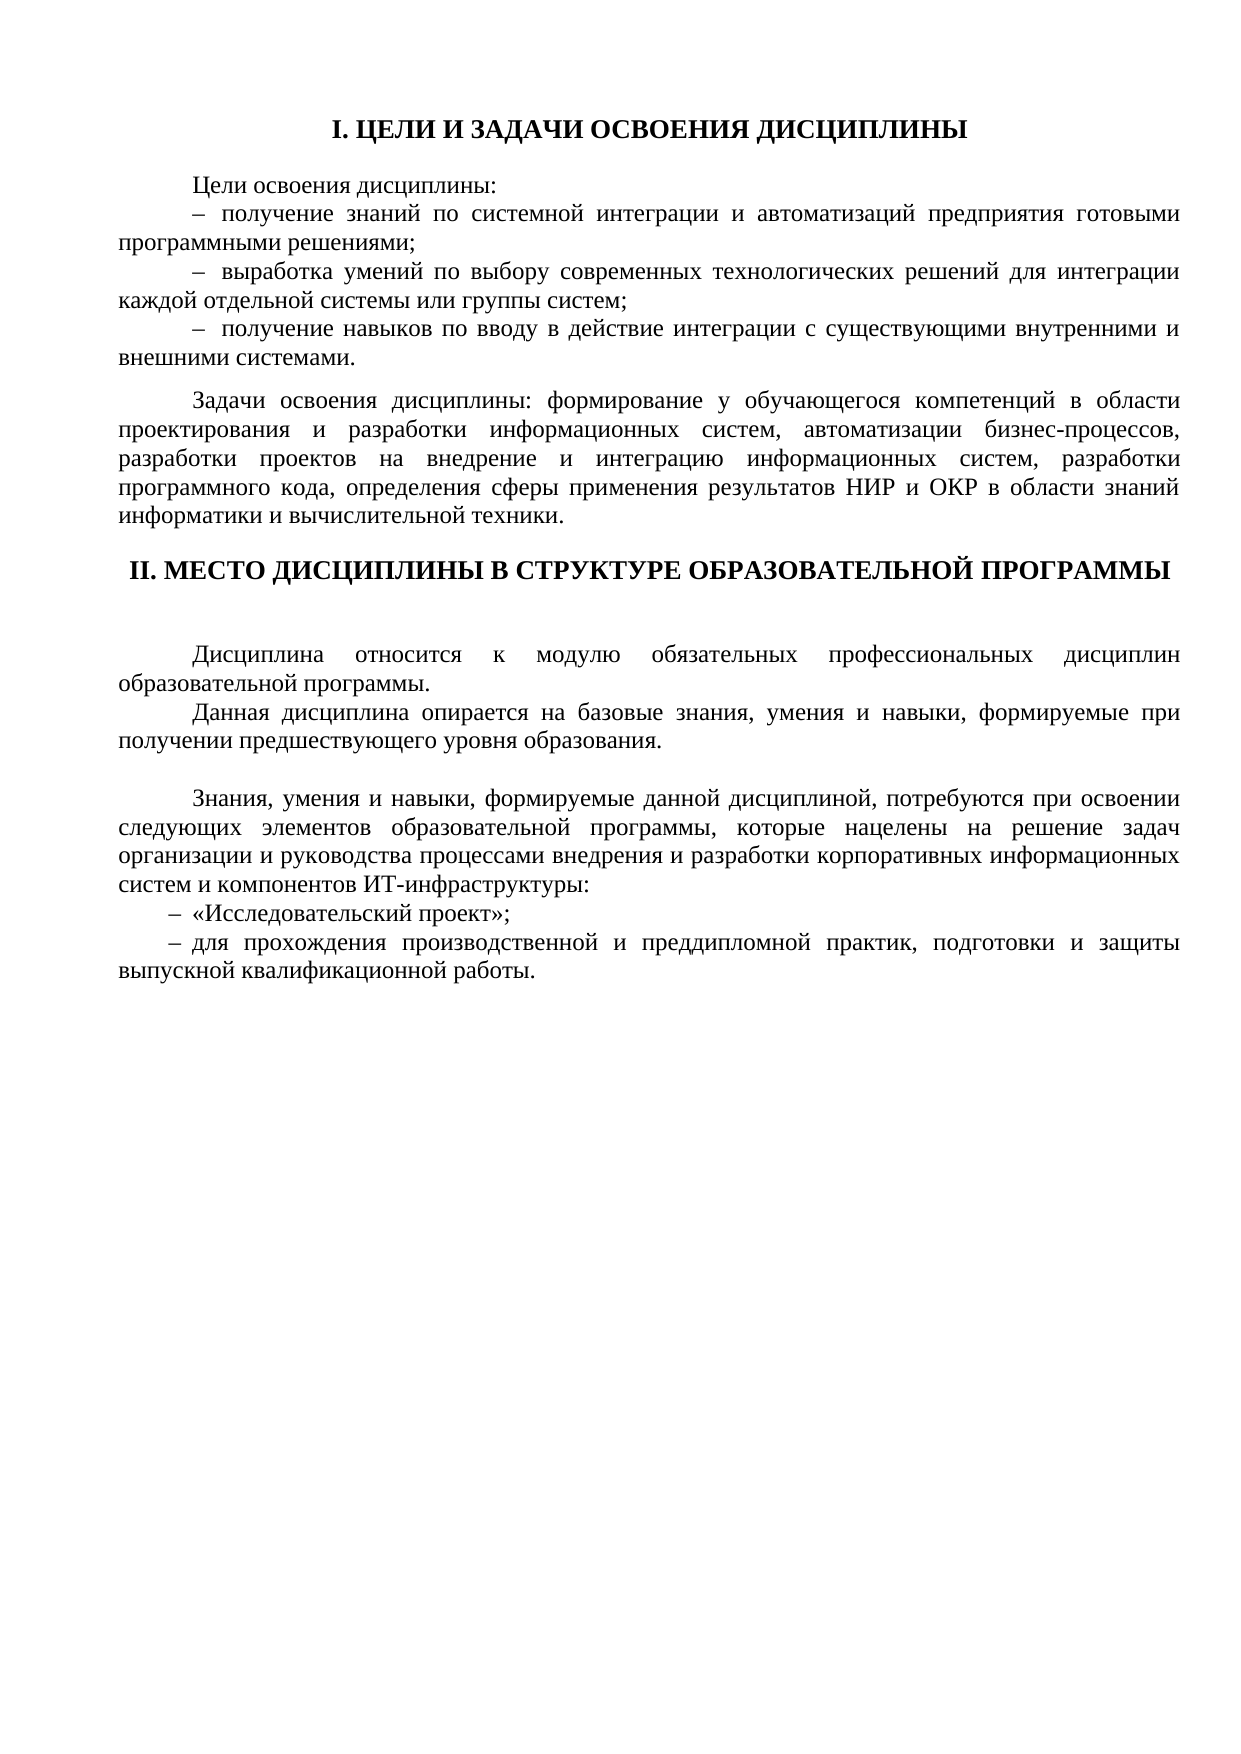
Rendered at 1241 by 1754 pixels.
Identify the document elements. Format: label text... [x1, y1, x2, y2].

text Данная дисциплина опирается на базовые знания, умения и навыки, формируемые при получении предшествующего уровня образования. [118, 697, 1181, 754]
list «Исследовательский проект»; [118, 898, 1181, 927]
list для прохождения производственной и преддипломной практик, подготовки и защиты выпускной квалификационной работы. [118, 927, 1181, 984]
text получение знаний по системной интеграции и автоматизаций предприятия готовыми программными решениями; [118, 198, 1181, 256]
subtitle Цели и задачи освоения дисциплины [118, 114, 1181, 145]
text Знания, умения и навыки, формируемые данной дисциплиной, потребуются при освоении следующих элементов образовательной программы, которые нацелены на решение задач организации и руководства процессами внедрения и разработки корпоративных информационных систем и компонентов ИТ-инфраструктуры: [118, 783, 1181, 898]
text Цели освоения дисциплины: [118, 170, 1181, 198]
text Дисциплина относится к модулю обязательных профессиональных дисциплин образовательной программы. [118, 639, 1181, 697]
text получение навыков по вводу в действие интеграции с существующими внутренними и внешними системами. [118, 313, 1181, 371]
subtitle Место дисциплины в структуре образовательной программы [118, 554, 1181, 586]
text выработка умений по выбору современных технологических решений для интеграции каждой отдельной системы или группы систем; [118, 256, 1181, 313]
text Задачи освоения дисциплины: формирование у обучающегося компетенций в области проектирования и разработки информационных систем, автоматизации бизнес-процессов, разработки проектов на внедрение и интеграцию информационных систем, разработки программного кода, определения сферы применения результатов НИР и ОКР в области знаний информатики и вычислительной техники. [118, 386, 1181, 529]
